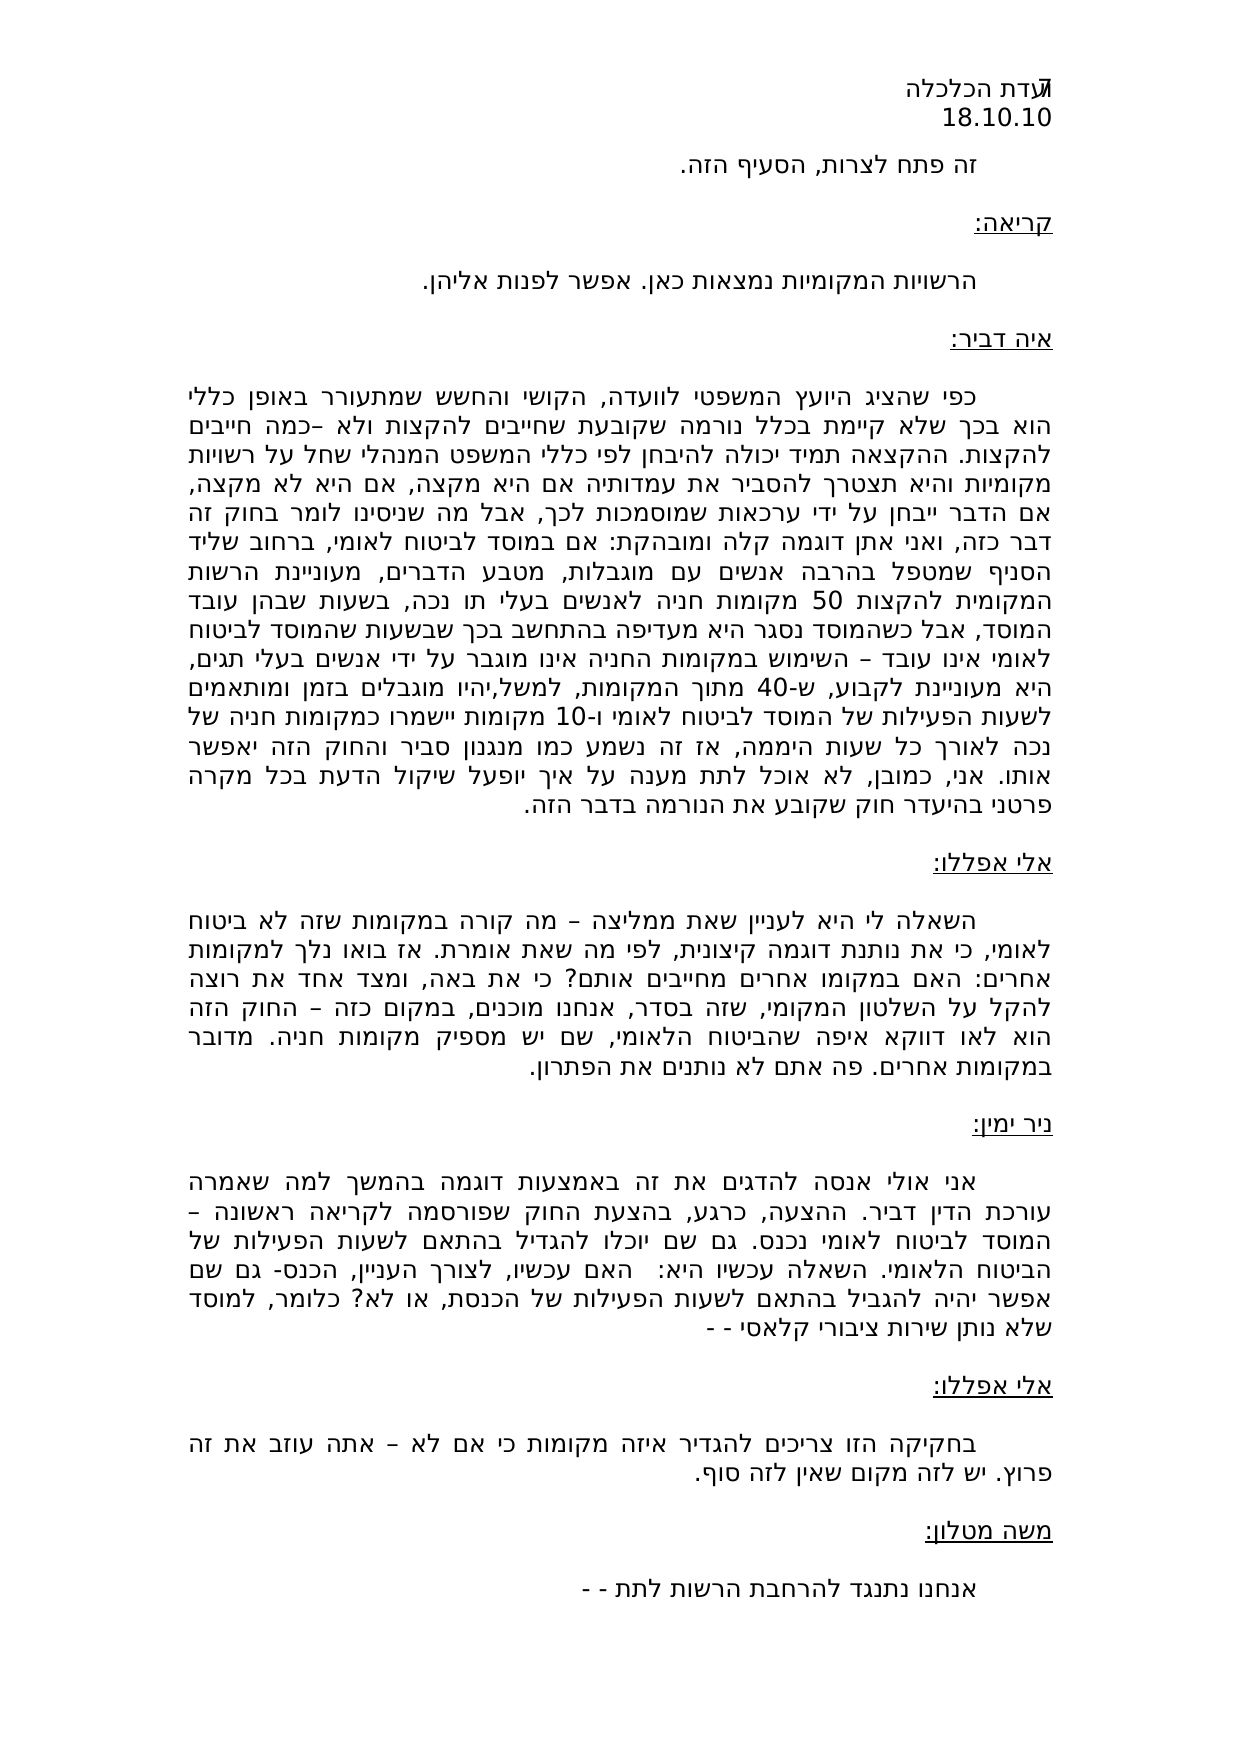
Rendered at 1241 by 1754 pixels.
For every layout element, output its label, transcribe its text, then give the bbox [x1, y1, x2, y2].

text אנחנו נתנגד להרחבת הרשות לתת - - [187, 1574, 1053, 1603]
text אני אולי אנסה להדגים את זה באמצעות דוגמה בהמשך למה שאמרה עורכת הדין דביר. ההצעה, כרגע, בהצעת החוק שפורסמה לקריאה ראשונה – המוסד לביטוח לאומי נכנס. גם שם יוכלו להגדיל בהתאם לשעות הפעילות של הביטוח הלאומי. השאלה עכשיו היא: האם עכשיו, לצורך העניין, הכנס- גם שם אפשר יהיה להגביל בהתאם לשעות הפעילות של הכנסת, או לא? כלומר, למוסד שלא נותן שירות ציבורי קלאסי - - [187, 1167, 1053, 1342]
text הרשויות המקומיות נמצאות כאן. אפשר לפנות אליהן. [187, 266, 1053, 295]
text משה מטלון: [187, 1516, 1053, 1545]
text קריאה: [187, 208, 1053, 237]
text ניר ימין: [187, 1109, 1053, 1139]
text אלי אפללו: [187, 1371, 1053, 1400]
text כפי שהציג היועץ המשפטי לוועדה, הקושי והחשש שמתעורר באופן כללי הוא בכך שלא קיימת בכלל נורמה שקובעת שחייבים להקצות ולא –כמה חייבים להקצות. ההקצאה תמיד יכולה להיבחן לפי כללי המשפט המנהלי שחל על רשויות מקומיות והיא תצטרך להסביר את עמדותיה אם היא מקצה, אם היא לא מקצה, אם הדבר ייבחן על ידי ערכאות שמוסמכות לכך, אבל מה שניסינו לומר בחוק זה דבר כזה, ואני אתן דוגמה קלה ומובהקת: אם במוסד לביטוח לאומי, ברחוב שליד הסניף שמטפל בהרבה אנשים עם מוגבלות, מטבע הדברים, מעוניינת הרשות המקומית להקצות 50 מקומות חניה לאנשים בעלי תו נכה, בשעות שבהן עובד המוסד, אבל כשהמוסד נסגר היא מעדיפה בהתחשב בכך שבשעות שהמוסד לביטוח לאומי אינו עובד – השימוש במקומות החניה אינו מוגבר על ידי אנשים בעלי תגים, היא מעוניינת לקבוע, ש-40 מתוך המקומות, למשל,יהיו מוגבלים בזמן ומותאמים לשעות הפעילות של המוסד לביטוח לאומי ו-10 מקומות יישמרו כמקומות חניה של נכה לאורך כל שעות היממה, אז זה נשמע כמו מנגנון סביר והחוק הזה יאפשר אותו. אני, כמובן, לא אוכל לתת מענה על איך יופעל שיקול הדעת בכל מקרה פרטני בהיעדר חוק שקובע את הנורמה בדבר הזה. [187, 382, 1053, 819]
text איה דביר: [187, 324, 1053, 353]
text אלי אפללו: [187, 848, 1053, 877]
text השאלה לי היא לעניין שאת ממליצה – מה קורה במקומות שזה לא ביטוח לאומי, כי את נותנת דוגמה קיצונית, לפי מה שאת אומרת. אז בואו נלך למקומות אחרים: האם במקומו אחרים מחייבים אותם? כי את באה, ומצד אחד את רוצה להקל על השלטון המקומי, שזה בסדר, אנחנו מוכנים, במקום כזה – החוק הזה הוא לאו דווקא איפה שהביטוח הלאומי, שם יש מספיק מקומות חניה. מדובר במקומות אחרים. פה אתם לא נותנים את הפתרון. [187, 906, 1053, 1081]
text בחקיקה הזו צריכים להגדיר איזה מקומות כי אם לא – אתה עוזב את זה פרוץ. יש לזה מקום שאין לזה סוף. [187, 1429, 1053, 1487]
text זה פתח לצרות, הסעיף הזה. [187, 150, 1053, 179]
